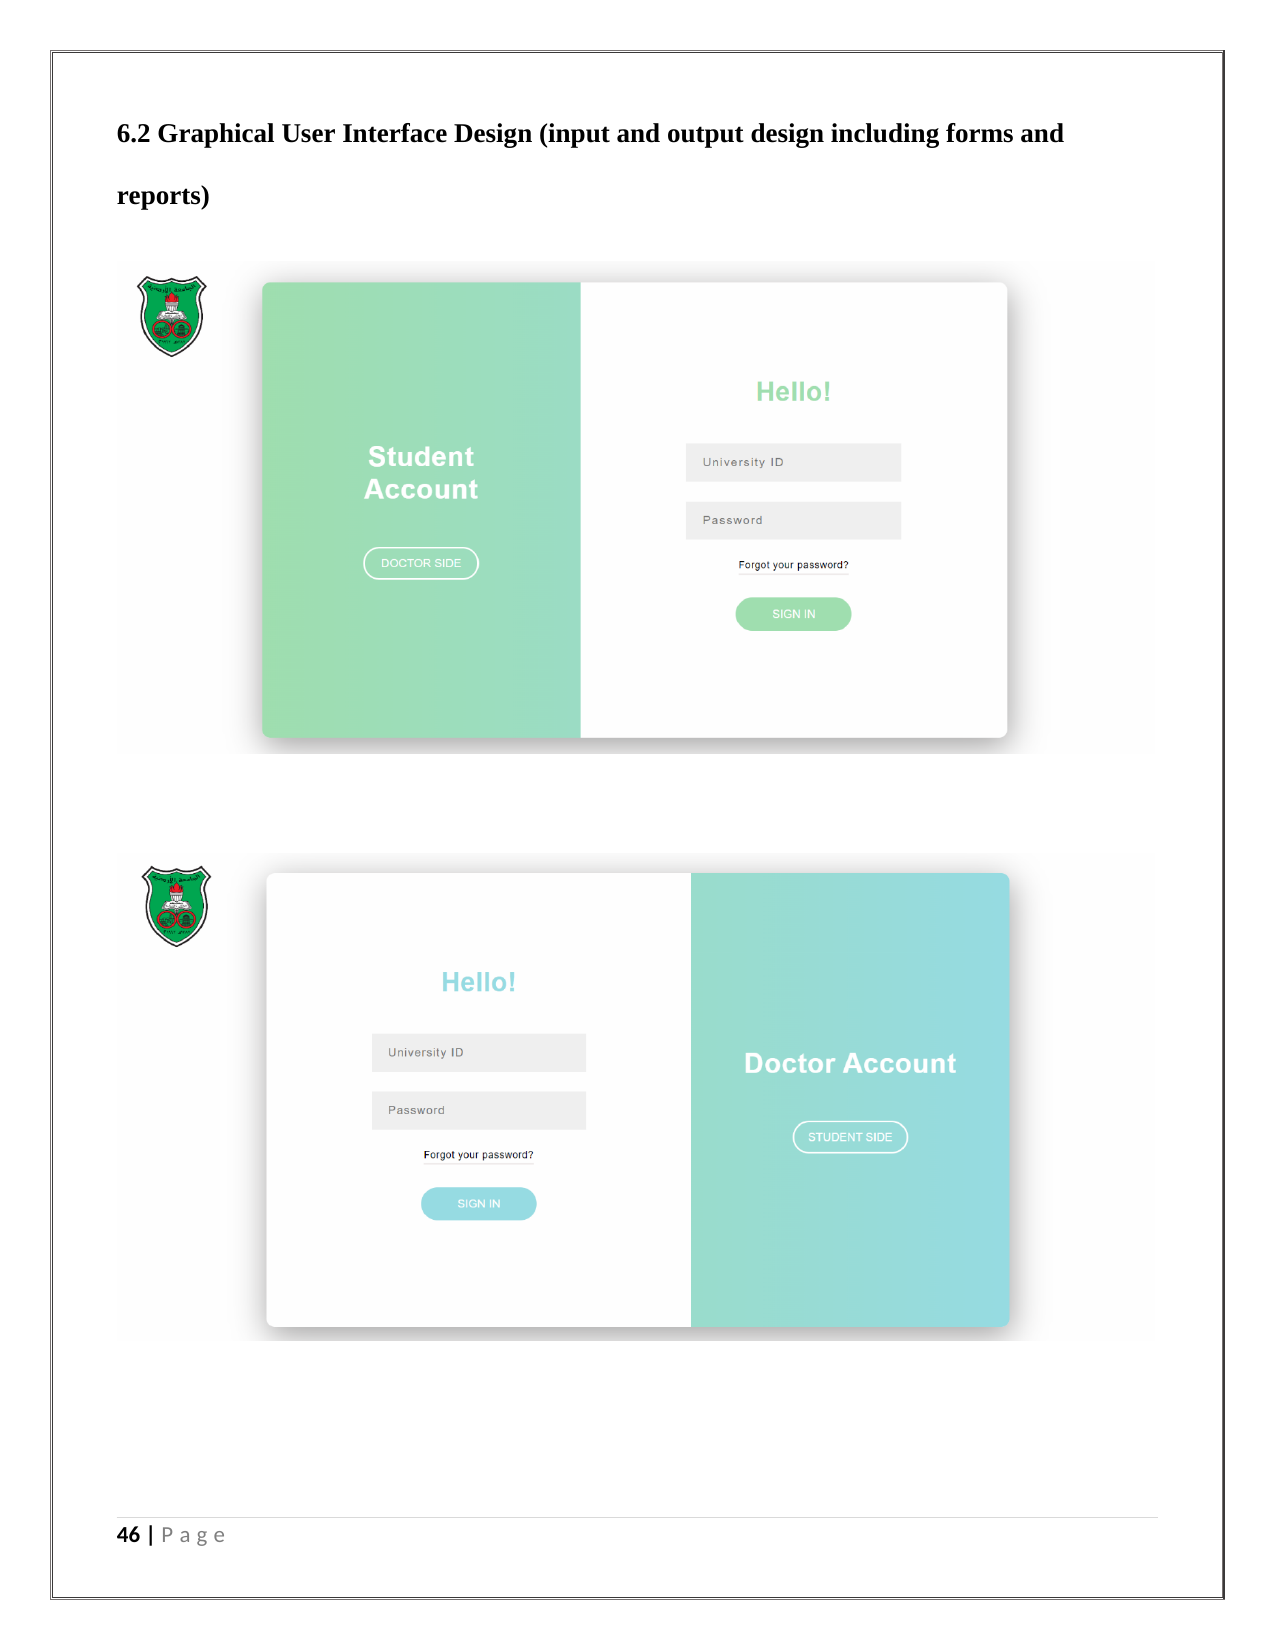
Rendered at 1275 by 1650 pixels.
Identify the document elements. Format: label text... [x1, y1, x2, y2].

picture [116, 853, 1156, 1341]
picture [116, 261, 1156, 754]
subtitle 6.2 Graphical User Interface Design (input and output design including forms and reports) [117, 117, 1158, 210]
